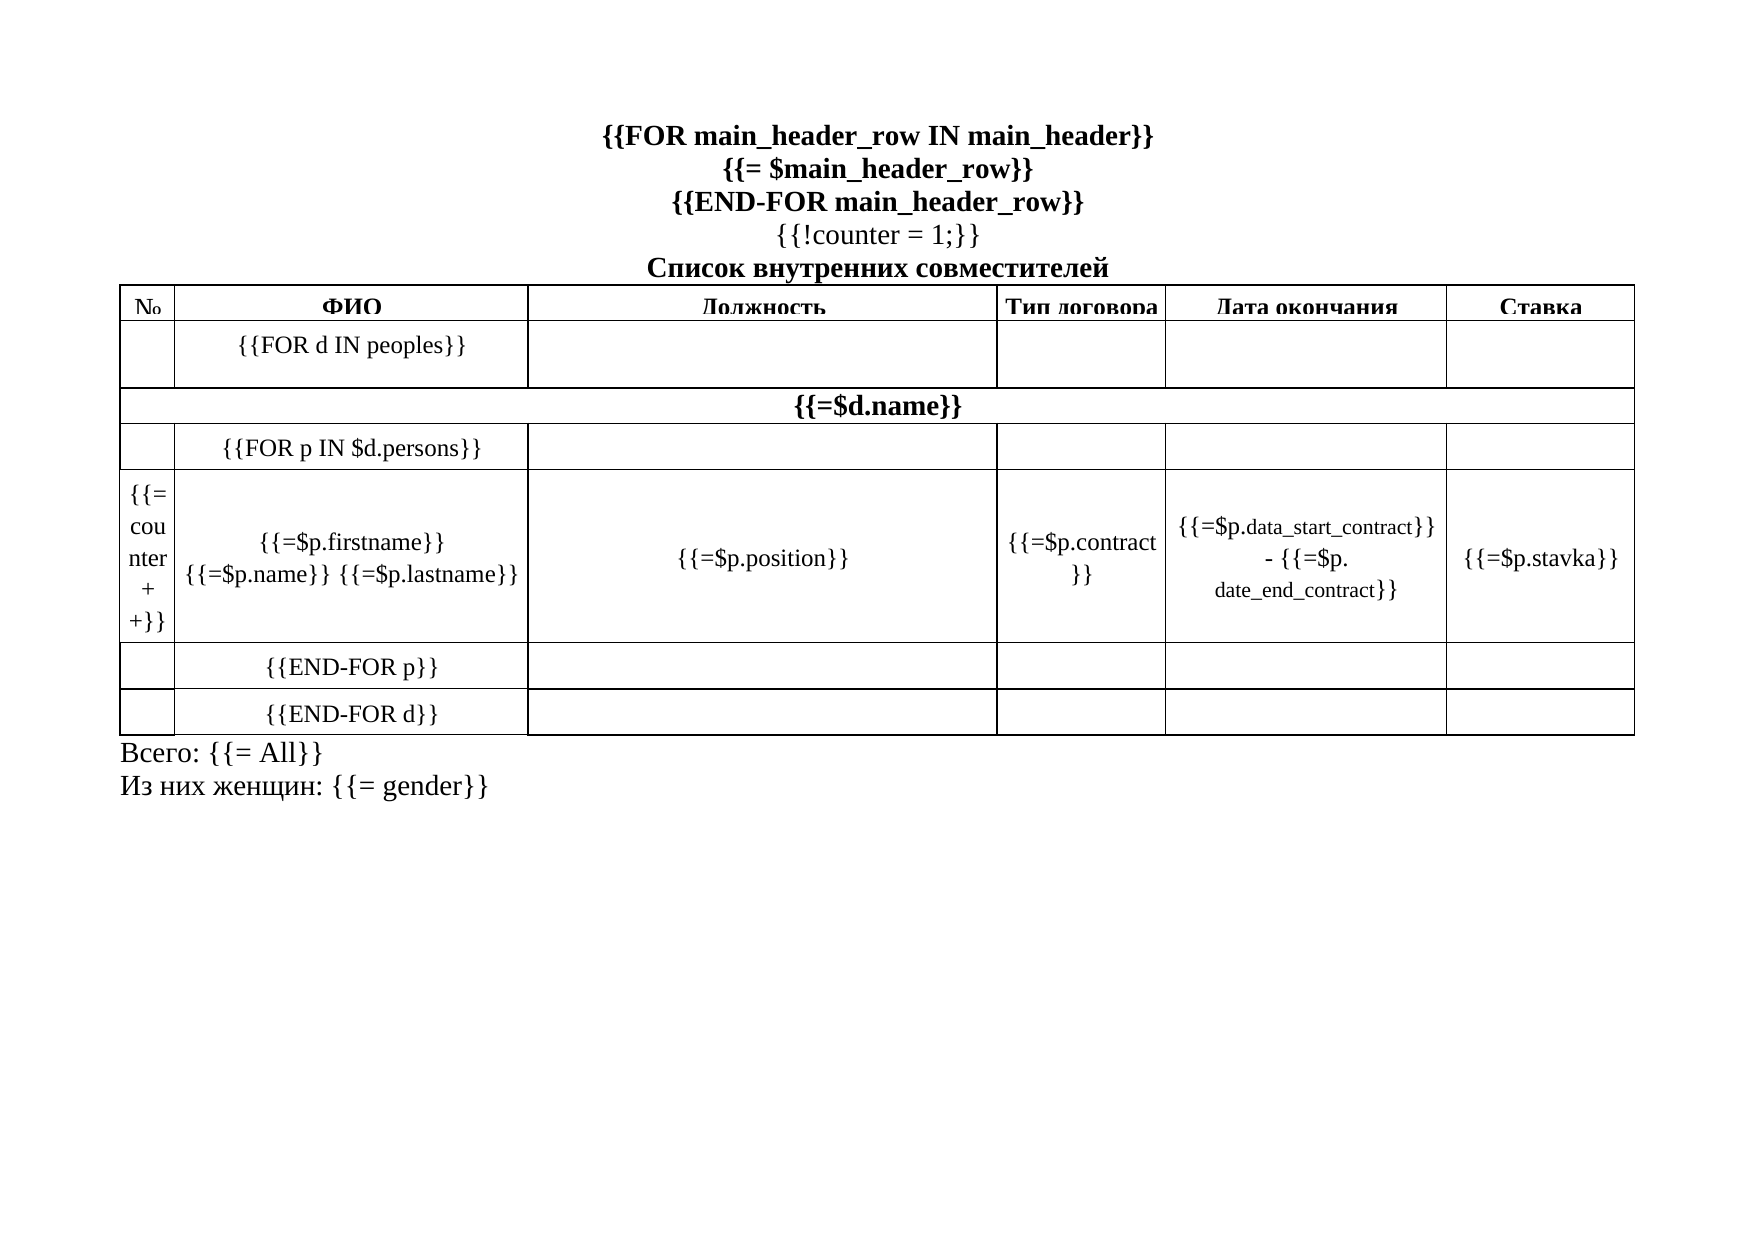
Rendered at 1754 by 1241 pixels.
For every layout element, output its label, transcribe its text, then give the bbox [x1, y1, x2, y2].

table_cell [1447, 643, 1634, 688]
table_cell {{=$p.position}} [529, 470, 996, 642]
text Из них женщин: {{= gender}} [120, 771, 1636, 802]
table_cell [1447, 690, 1634, 734]
text {{FOR main_header_row IN main_header}} [120, 120, 1636, 151]
table_header № [121, 286, 174, 320]
table_cell {{=$d.name}} [121, 389, 1634, 422]
table_cell [121, 321, 174, 387]
text Список внутренних совместителей [120, 253, 1636, 284]
text {{END-FOR main_header_row}} [120, 186, 1636, 218]
text {{= $main_header_row}} [120, 153, 1636, 184]
table_cell [1166, 424, 1446, 469]
table_cell [998, 643, 1165, 688]
table_cell {{END-FOR p}} [175, 643, 527, 688]
table_cell {{=$p.firstname}} {{=$p.name}} {{=$p.lastname}} [175, 470, 527, 642]
table_cell [998, 424, 1165, 469]
table_cell {{= counter++}} [120, 470, 174, 642]
table_cell [121, 424, 174, 469]
table_cell [998, 321, 1165, 387]
table_cell [529, 690, 996, 734]
table_cell [121, 690, 174, 734]
table_cell [998, 690, 1165, 734]
table_cell [121, 643, 174, 688]
table_cell [529, 424, 996, 469]
text Всего: {{= All}} [120, 737, 1636, 769]
table_header Ставка [1447, 286, 1634, 320]
table_cell {{=$p.stavka}} [1447, 470, 1634, 642]
table_header Дата окончания [1166, 286, 1446, 320]
table_header Тип договора [998, 286, 1165, 320]
table_cell [529, 321, 996, 387]
table_cell {{=$p.contract}} [998, 470, 1165, 642]
table_header ФИО [175, 286, 527, 320]
table_cell {{END-FOR d}} [175, 689, 527, 734]
table_cell [1166, 321, 1446, 387]
table_cell [529, 643, 996, 688]
table_header Должность [529, 286, 996, 320]
table_cell [1447, 424, 1634, 469]
table_cell {{=$p.data_start_contract}} - {{=$p. date_end_contract}} [1166, 470, 1446, 642]
table_cell [1166, 643, 1446, 688]
text {{!counter = 1;}} [120, 219, 1636, 251]
table_cell {{FOR p IN $d.persons}} [175, 424, 527, 469]
table_cell {{FOR d IN peoples}} [175, 321, 527, 387]
table_cell [1447, 321, 1634, 387]
table_cell [1166, 690, 1446, 734]
